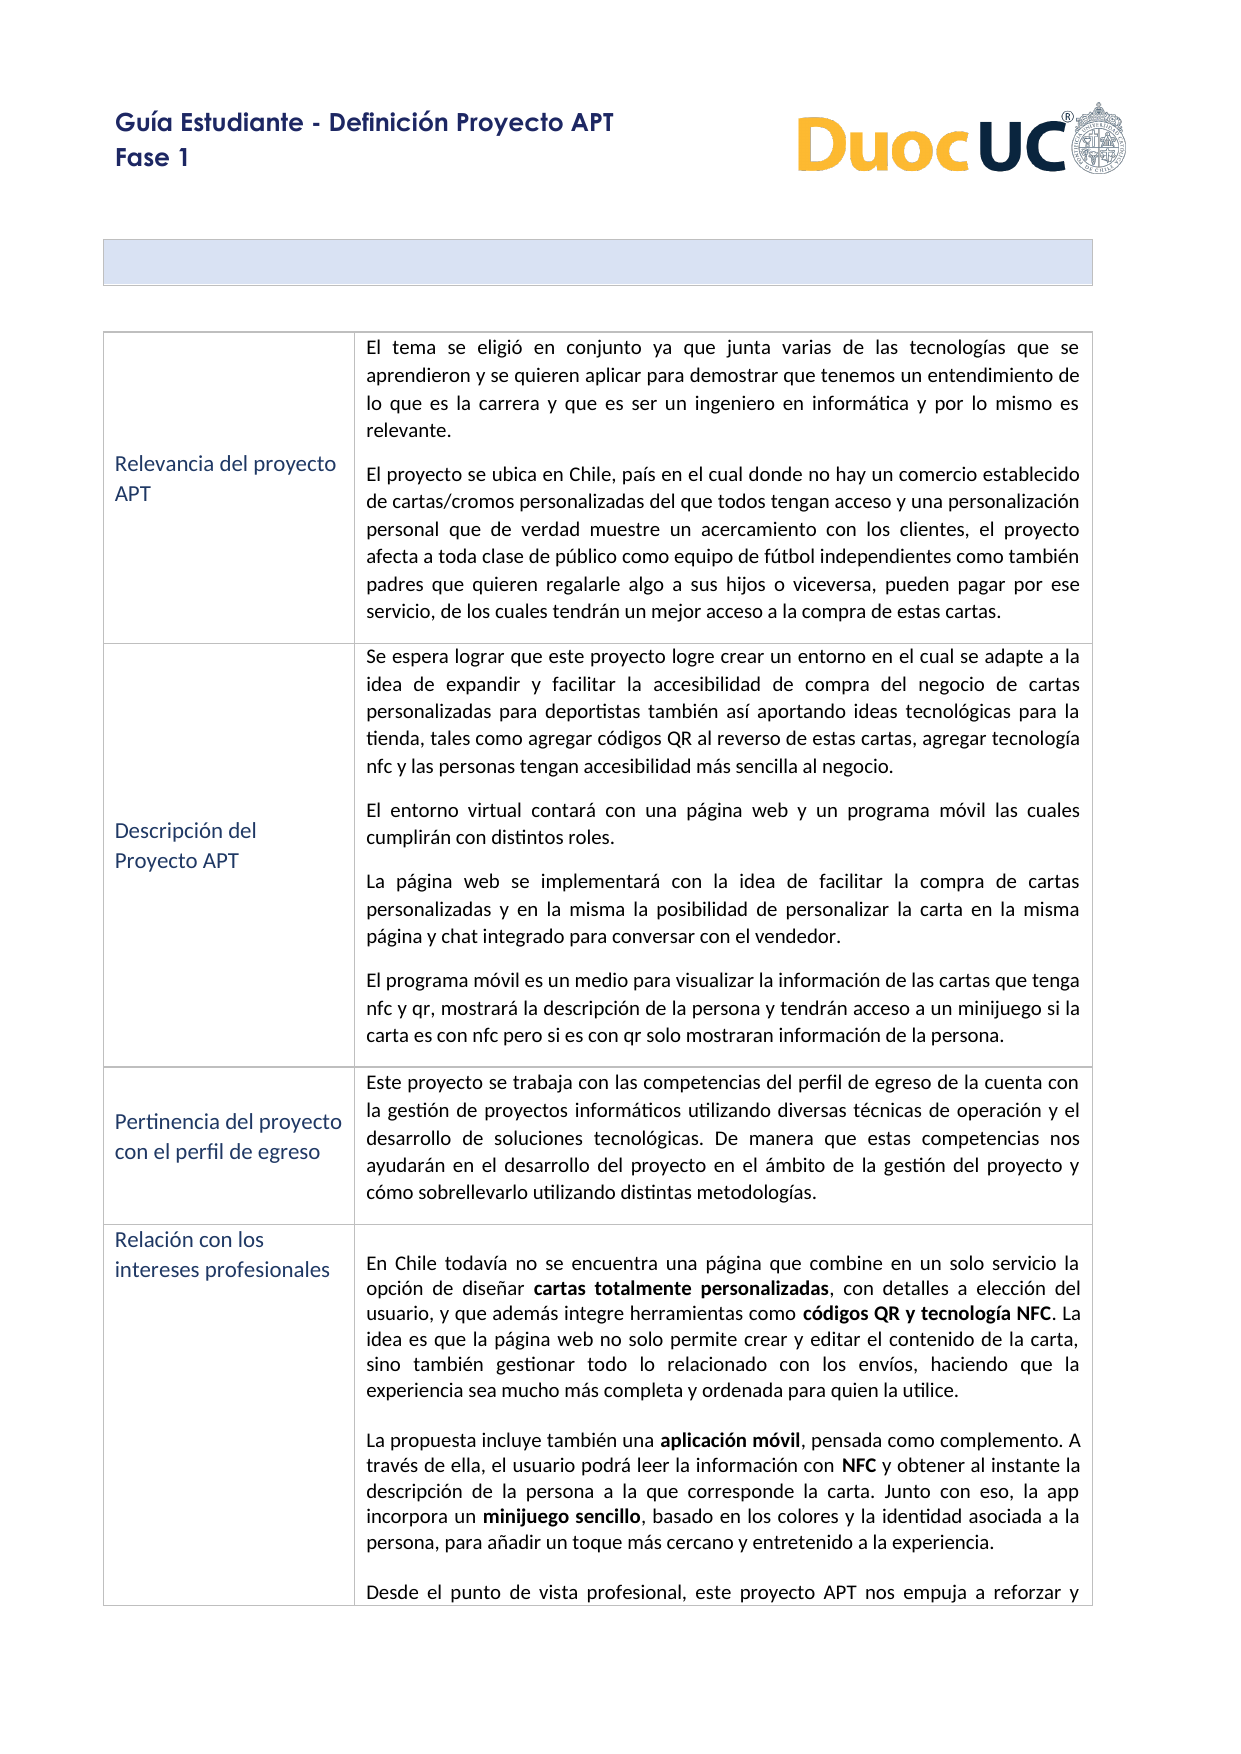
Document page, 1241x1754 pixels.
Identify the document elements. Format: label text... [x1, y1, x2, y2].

table_cell Descripción del Proyecto APT [104, 644, 354, 1066]
table_cell Pertinencia del proyecto con el perfil de egreso [104, 1068, 354, 1224]
table_cell Este proyecto se trabaja con las competencias del perfil de egreso de la cuenta con la gestión de proyectos informáticos utilizando diversas técnicas de operación y el desarrollo de soluciones tecnológicas. De manera que estas competencias nos ayudarán en el desarrollo del proyecto en el ámbito de la gestión del proyecto y cómo sobrellevarlo utilizando distintas metodologías. [355, 1068, 1092, 1224]
table_header El tema se eligió en conjunto ya que junta varias de las tecnologías que se aprendieron y se quieren aplicar para demostrar que tenemos un entendimiento de lo que es la carrera y que es ser un ingeniero en informática y por lo mismo es relevante. El proyecto se ubica en Chile, país en el cual donde no hay un comercio establecido de cartas/cromos personalizadas del que todos tengan acceso y una personalización personal que de verdad muestre un acercamiento con los clientes, el proyecto afecta a toda clase de público como equipo de fútbol independientes como también padres que quieren regalarle algo a sus hijos o viceversa, pueden pagar por ese servicio, de los cuales tendrán un mejor acceso a la compra de estas cartas. [355, 333, 1092, 642]
table_cell Relación con los intereses profesionales [104, 1225, 354, 1605]
picture [798, 102, 1126, 174]
table_header Relevancia del proyecto APT [104, 333, 354, 642]
table_cell [104, 240, 1092, 284]
table_cell Se espera lograr que este proyecto logre crear un entorno en el cual se adapte a la idea de expandir y facilitar la accesibilidad de compra del negocio de cartas personalizadas para deportistas también así aportando ideas tecnológicas para la tienda, tales como agregar códigos QR al reverso de estas cartas, agregar tecnología nfc y las personas tengan accesibilidad más sencilla al negocio. El entorno virtual contará con una página web y un programa móvil las cuales cumplirán con distintos roles. La página web se implementará con la idea de facilitar la compra de cartas personalizadas y en la misma la posibilidad de personalizar la carta en la misma página y chat integrado para conversar con el vendedor. El programa móvil es un medio para visualizar la información de las cartas que tenga nfc y qr, mostrará la descripción de la persona y tendrán acceso a un minijuego si la carta es con nfc pero si es con qr solo mostraran información de la persona. [355, 644, 1092, 1066]
